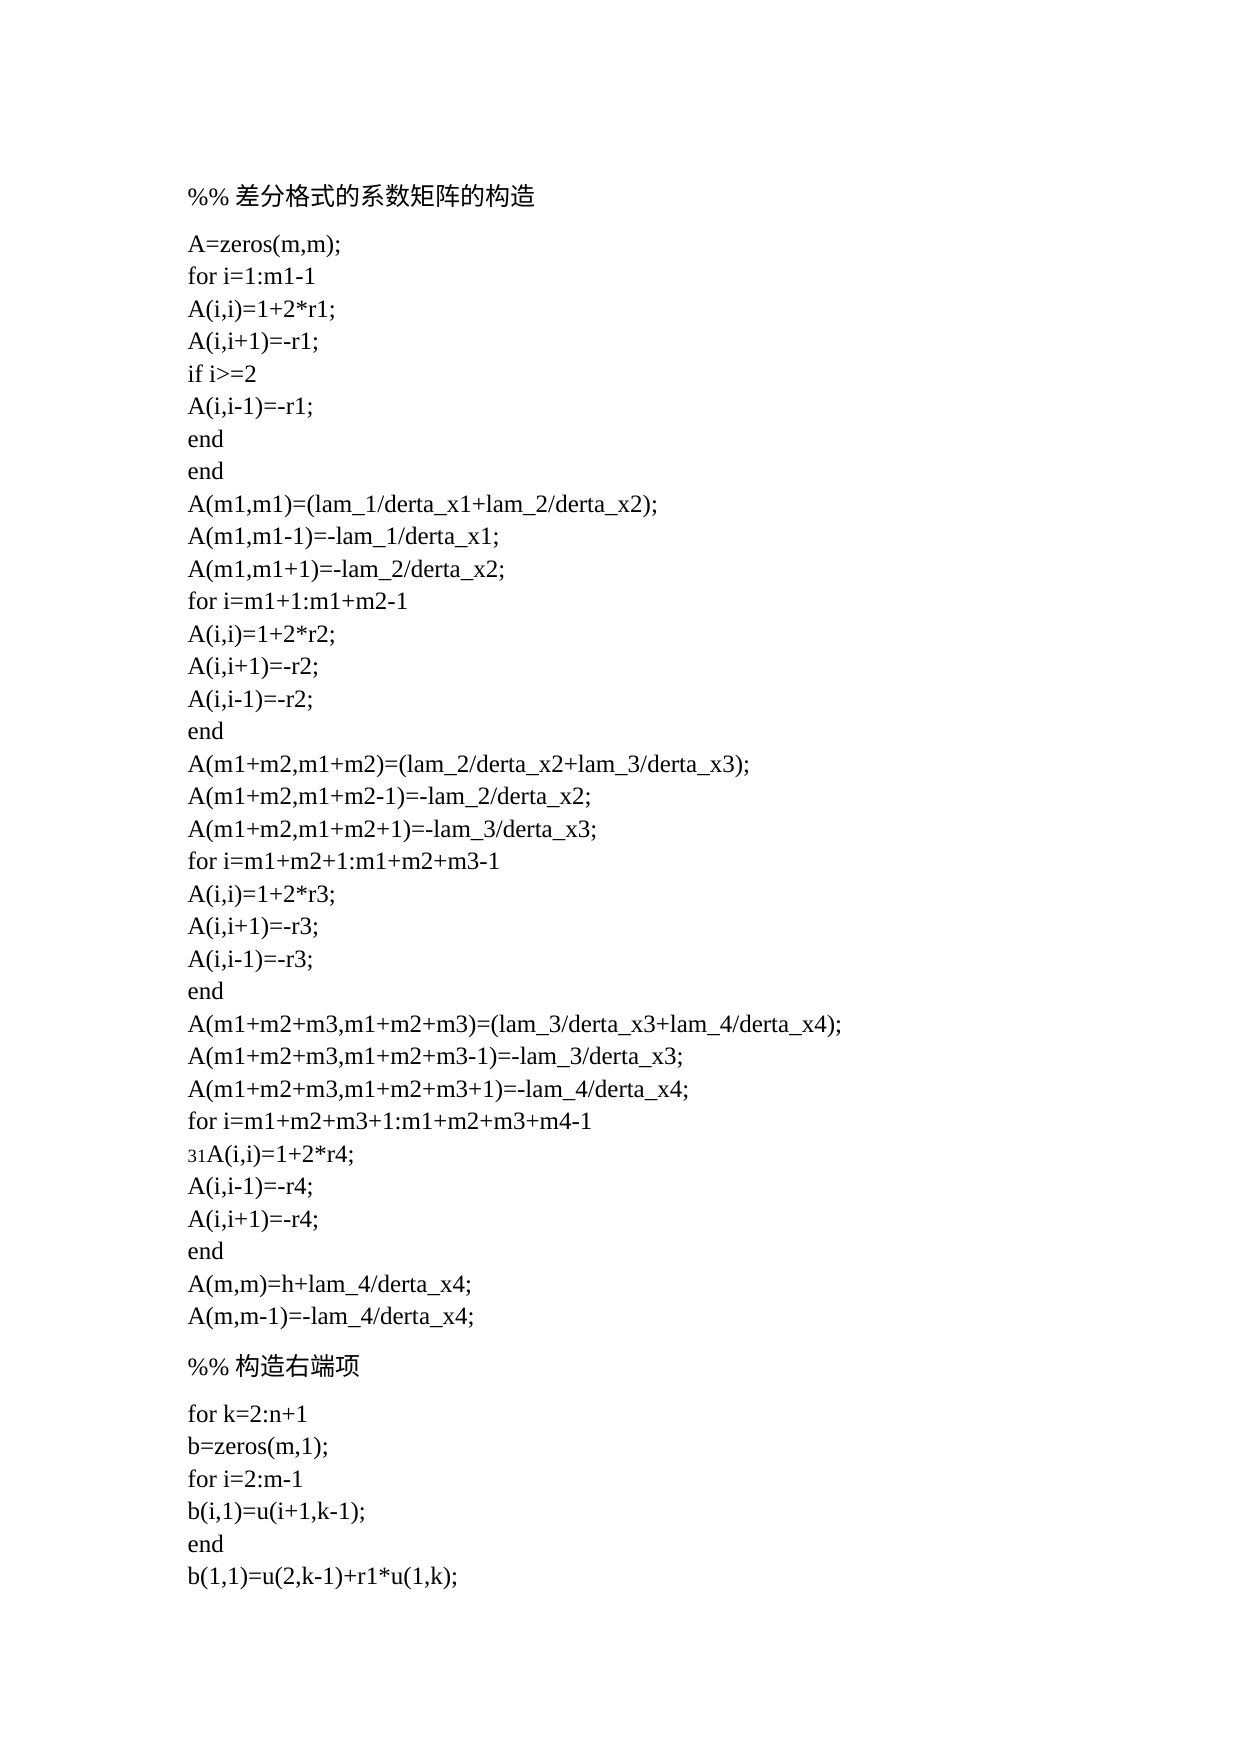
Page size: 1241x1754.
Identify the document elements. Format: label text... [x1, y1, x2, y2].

text A(i,i)=1+2*r3; [187, 877, 1053, 909]
text A(i,i+1)=-r1; [187, 324, 1053, 357]
text A(i,i-1)=-r2; [187, 682, 1053, 714]
text A(m1+m2+m3,m1+m2+m3+1)=-lam_4/derta_x4; [187, 1072, 1053, 1104]
text A(i,i-1)=-r4; [187, 1169, 1053, 1202]
text b(1,1)=u(2,k-1)+r1*u(1,k); [187, 1559, 1053, 1592]
text A(i,i)=1+2*r2; [187, 617, 1053, 649]
text A(m1+m2,m1+m2+1)=-lam_3/derta_x3; [187, 812, 1053, 844]
text for i=m1+m2+1:m1+m2+m3-1 [187, 844, 1053, 877]
text A(m1+m2,m1+m2)=(lam_2/derta_x2+lam_3/derta_x3); [187, 747, 1053, 779]
text end [187, 454, 1053, 487]
text A(i,i-1)=-r1; [187, 389, 1053, 422]
text A(m1+m2+m3,m1+m2+m3-1)=-lam_3/derta_x3; [187, 1039, 1053, 1072]
text A(i,i)=1+2*r1; [187, 292, 1053, 324]
text %% 构造右端项 [187, 1332, 1053, 1397]
text for i=m1+1:m1+m2-1 [187, 584, 1053, 617]
text end [187, 714, 1053, 747]
text for k=2:n+1 [187, 1397, 1053, 1429]
text %% 差分格式的系数矩阵的构造 [187, 162, 1053, 227]
text A(m1+m2+m3,m1+m2+m3)=(lam_3/derta_x3+lam_4/derta_x4); [187, 1007, 1053, 1039]
text b=zeros(m,1); [187, 1429, 1053, 1462]
text A(m,m-1)=-lam_4/derta_x4; [187, 1299, 1053, 1332]
text end [187, 1234, 1053, 1267]
text A(m1+m2,m1+m2-1)=-lam_2/derta_x2; [187, 779, 1053, 812]
text for i=m1+m2+m3+1:m1+m2+m3+m4-1 [187, 1104, 1053, 1137]
text if i>=2 [187, 357, 1053, 389]
text end [187, 974, 1053, 1007]
text A(m1,m1-1)=-lam_1/derta_x1; [187, 519, 1053, 552]
text A(m1,m1+1)=-lam_2/derta_x2; [187, 552, 1053, 584]
text b(i,1)=u(i+1,k-1); [187, 1494, 1053, 1527]
text A=zeros(m,m); [187, 227, 1053, 259]
text 31A(i,i)=1+2*r4; [187, 1137, 1053, 1169]
text A(m1,m1)=(lam_1/derta_x1+lam_2/derta_x2); [187, 487, 1053, 519]
text A(i,i+1)=-r2; [187, 649, 1053, 682]
text A(m,m)=h+lam_4/derta_x4; [187, 1267, 1053, 1299]
text for i=1:m1-1 [187, 259, 1053, 292]
text end [187, 422, 1053, 454]
text end [187, 1527, 1053, 1559]
text for i=2:m-1 [187, 1462, 1053, 1494]
text A(i,i+1)=-r3; [187, 909, 1053, 942]
text A(i,i+1)=-r4; [187, 1202, 1053, 1234]
text A(i,i-1)=-r3; [187, 942, 1053, 974]
